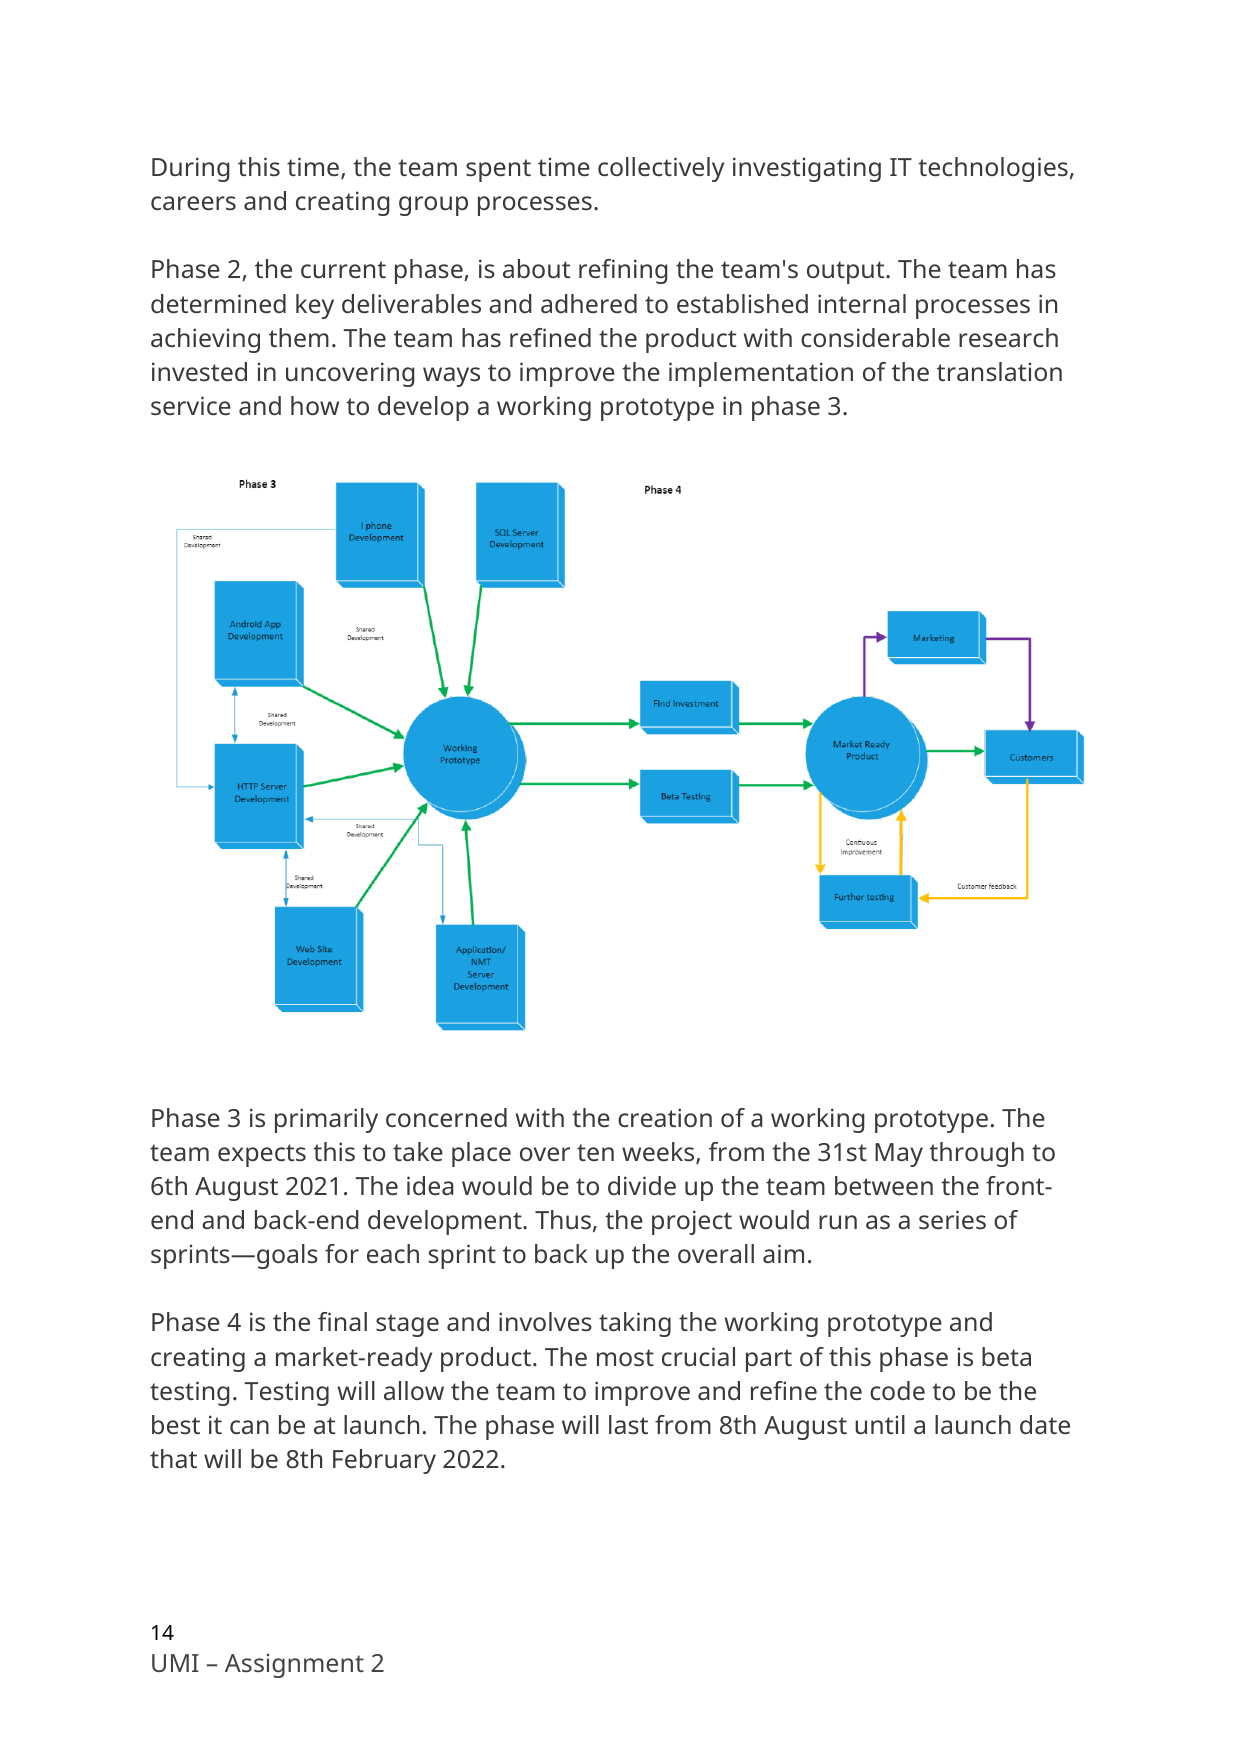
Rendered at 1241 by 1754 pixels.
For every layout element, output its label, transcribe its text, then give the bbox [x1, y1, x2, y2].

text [150, 150, 1090, 218]
text Phase 3 is primarily concerned with the creation of a working prototype. The team expects this to take place over ten weeks, from the 31st May through to 6th August 2021. The idea would be to divide up the team between the front-end and back-end development. Thus, the project would run as a series of sprints—goals for each sprint to back up the overall aim. [150, 1101, 1090, 1271]
text Phase 4 is the final stage and involves taking the working prototype and creating a market-ready product. The most crucial part of this phase is beta testing. Testing will allow the team to improve and refine the code to be the best it can be at launch. The phase will last from 8th August until a launch date that will be 8th February 2022. [150, 1305, 1090, 1475]
picture [150, 456, 1089, 1033]
text Phase 2, the current phase, is about refining the team's output. The team has determined key deliverables and adhered to established internal processes in achieving them. The team has refined the product with considerable research invested in uncovering ways to improve the implementation of the translation service and how to develop a working prototype in phase 3. [150, 252, 1090, 422]
